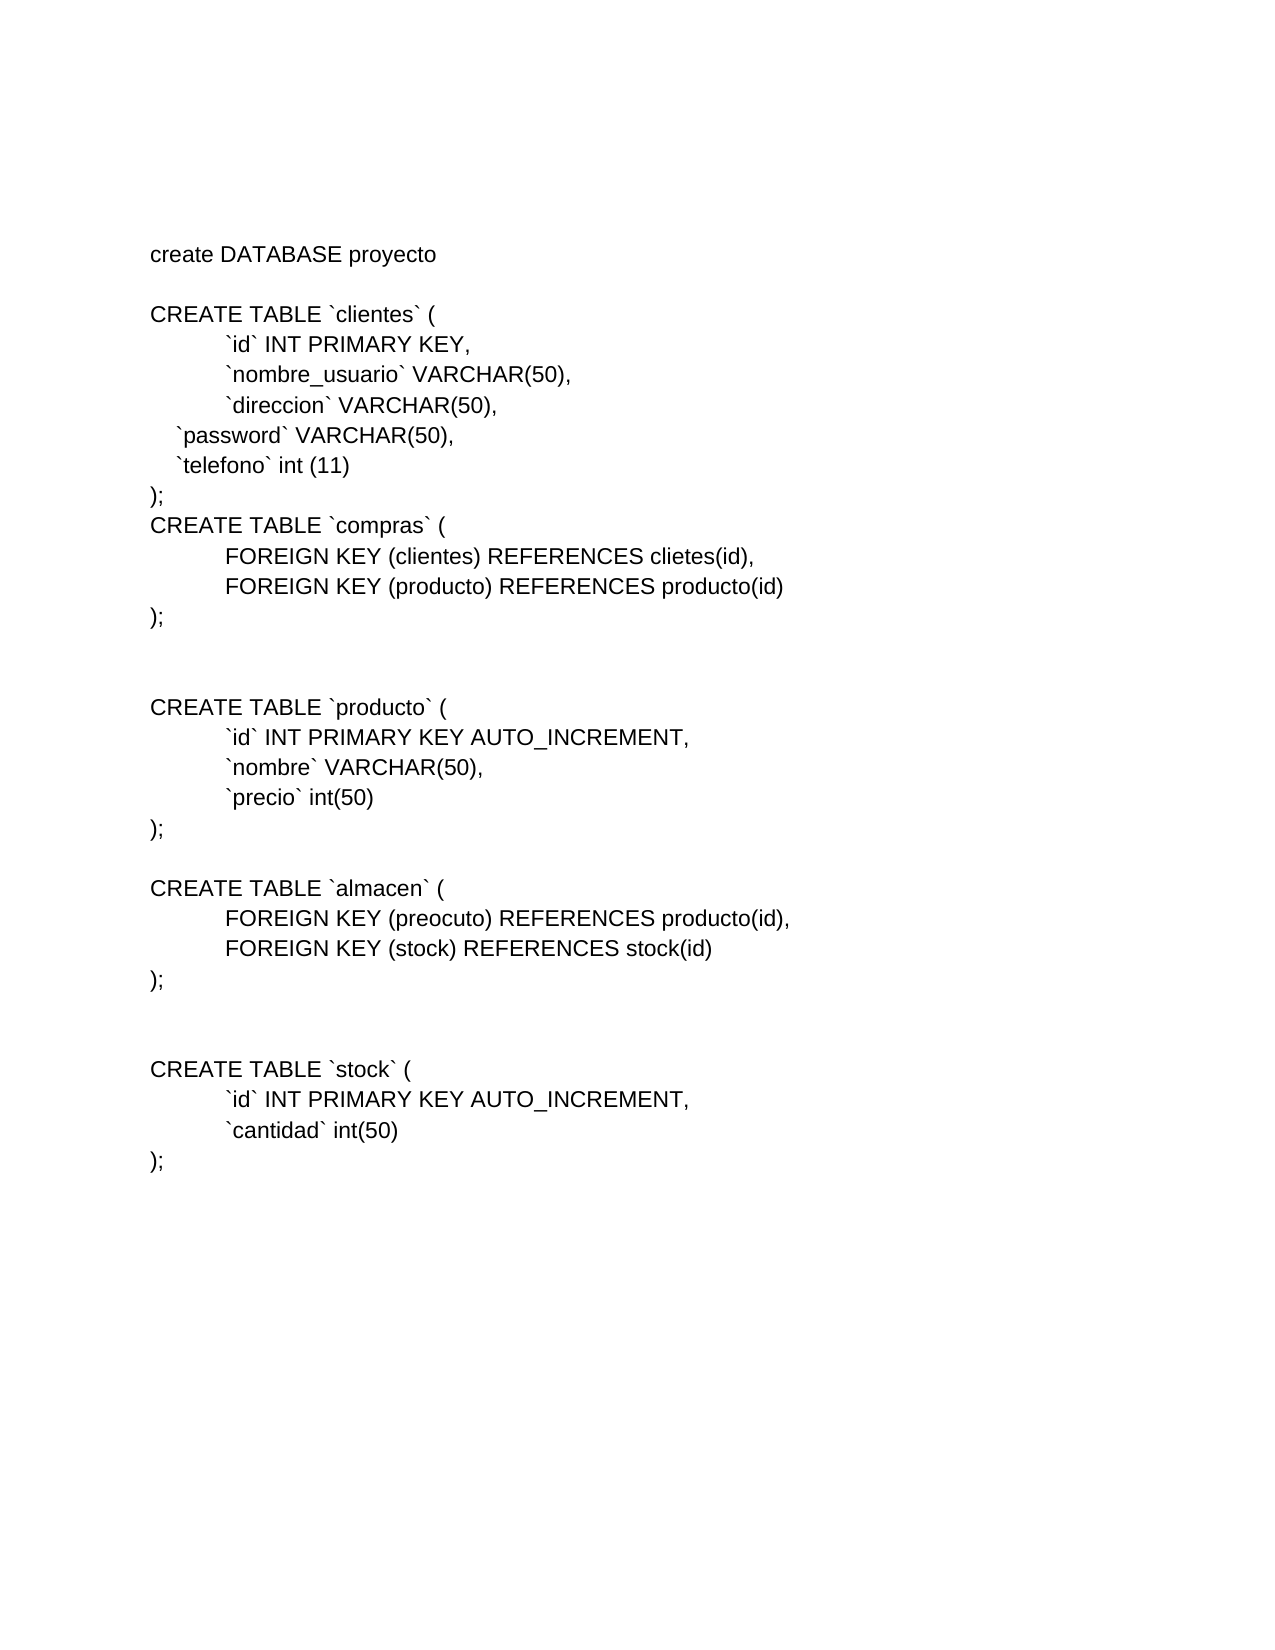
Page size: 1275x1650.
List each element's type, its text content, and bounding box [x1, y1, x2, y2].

text `direccion` VARCHAR(50), [150, 392, 1125, 418]
text ); [150, 814, 1125, 841]
text `cantidad` int(50) [150, 1117, 1125, 1143]
text CREATE TABLE `almacen` ( [150, 875, 1125, 901]
text FOREIGN KEY (preocuto) REFERENCES producto(id), [150, 905, 1125, 932]
text CREATE TABLE `compras` ( [150, 512, 1125, 539]
text `password` VARCHAR(50), [150, 422, 1125, 448]
text `telefono` int (11) [150, 452, 1125, 478]
text FOREIGN KEY (clientes) REFERENCES clietes(id), [150, 543, 1125, 569]
text `nombre` VARCHAR(50), [150, 754, 1125, 781]
text CREATE TABLE `stock` ( [150, 1056, 1125, 1083]
text ); [150, 482, 1125, 509]
text ); [150, 966, 1125, 992]
text ); [150, 603, 1125, 629]
text CREATE TABLE `producto` ( [150, 694, 1125, 720]
text FOREIGN KEY (producto) REFERENCES producto(id) [150, 573, 1125, 599]
text FOREIGN KEY (stock) REFERENCES stock(id) [150, 935, 1125, 962]
text `id` INT PRIMARY KEY AUTO_INCREMENT, [150, 1086, 1125, 1113]
text create DATABASE proyecto [150, 241, 1125, 267]
text `id` INT PRIMARY KEY AUTO_INCREMENT, [150, 724, 1125, 750]
text ); [150, 1147, 1125, 1173]
text CREATE TABLE `clientes` ( [150, 301, 1125, 327]
text `nombre_usuario` VARCHAR(50), [150, 361, 1125, 388]
text `precio` int(50) [150, 784, 1125, 811]
text `id` INT PRIMARY KEY, [150, 331, 1125, 358]
